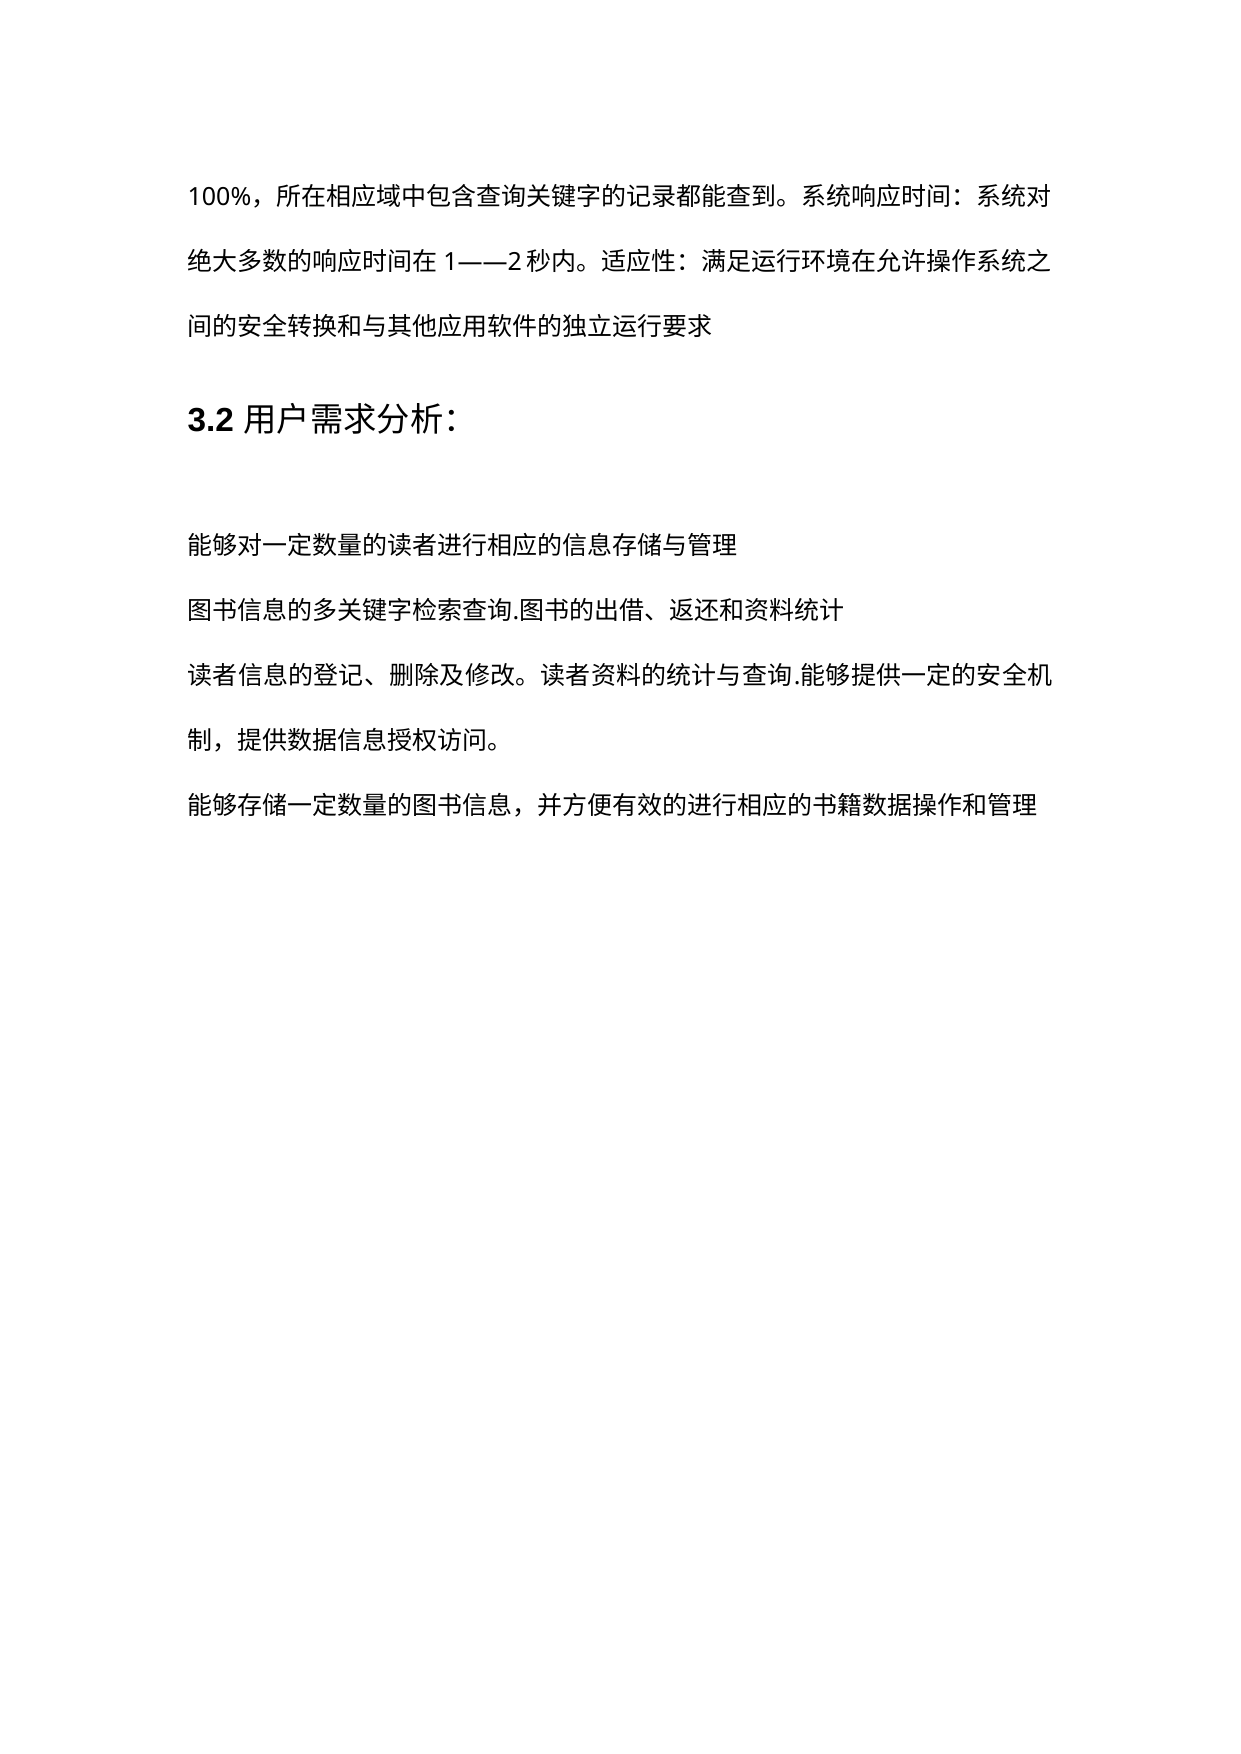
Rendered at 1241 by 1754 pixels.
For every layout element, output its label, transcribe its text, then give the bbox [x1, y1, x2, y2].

text 能够存储一定数量的图书信息，并方便有效的进行相应的书籍数据操作和管理 [187, 771, 1053, 836]
text 图书信息的多关键字检索查询.图书的出借、返还和资料统计 [187, 576, 1053, 641]
text 能够对一定数量的读者进行相应的信息存储与管理 [187, 511, 1053, 576]
subtitle 3.2 用户需求分析： [187, 384, 1053, 449]
text 读者信息的登记、删除及修改。读者资料的统计与查询.能够提供一定的安全机制，提供数据信息授权访问。 [187, 641, 1053, 771]
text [187, 162, 1053, 357]
